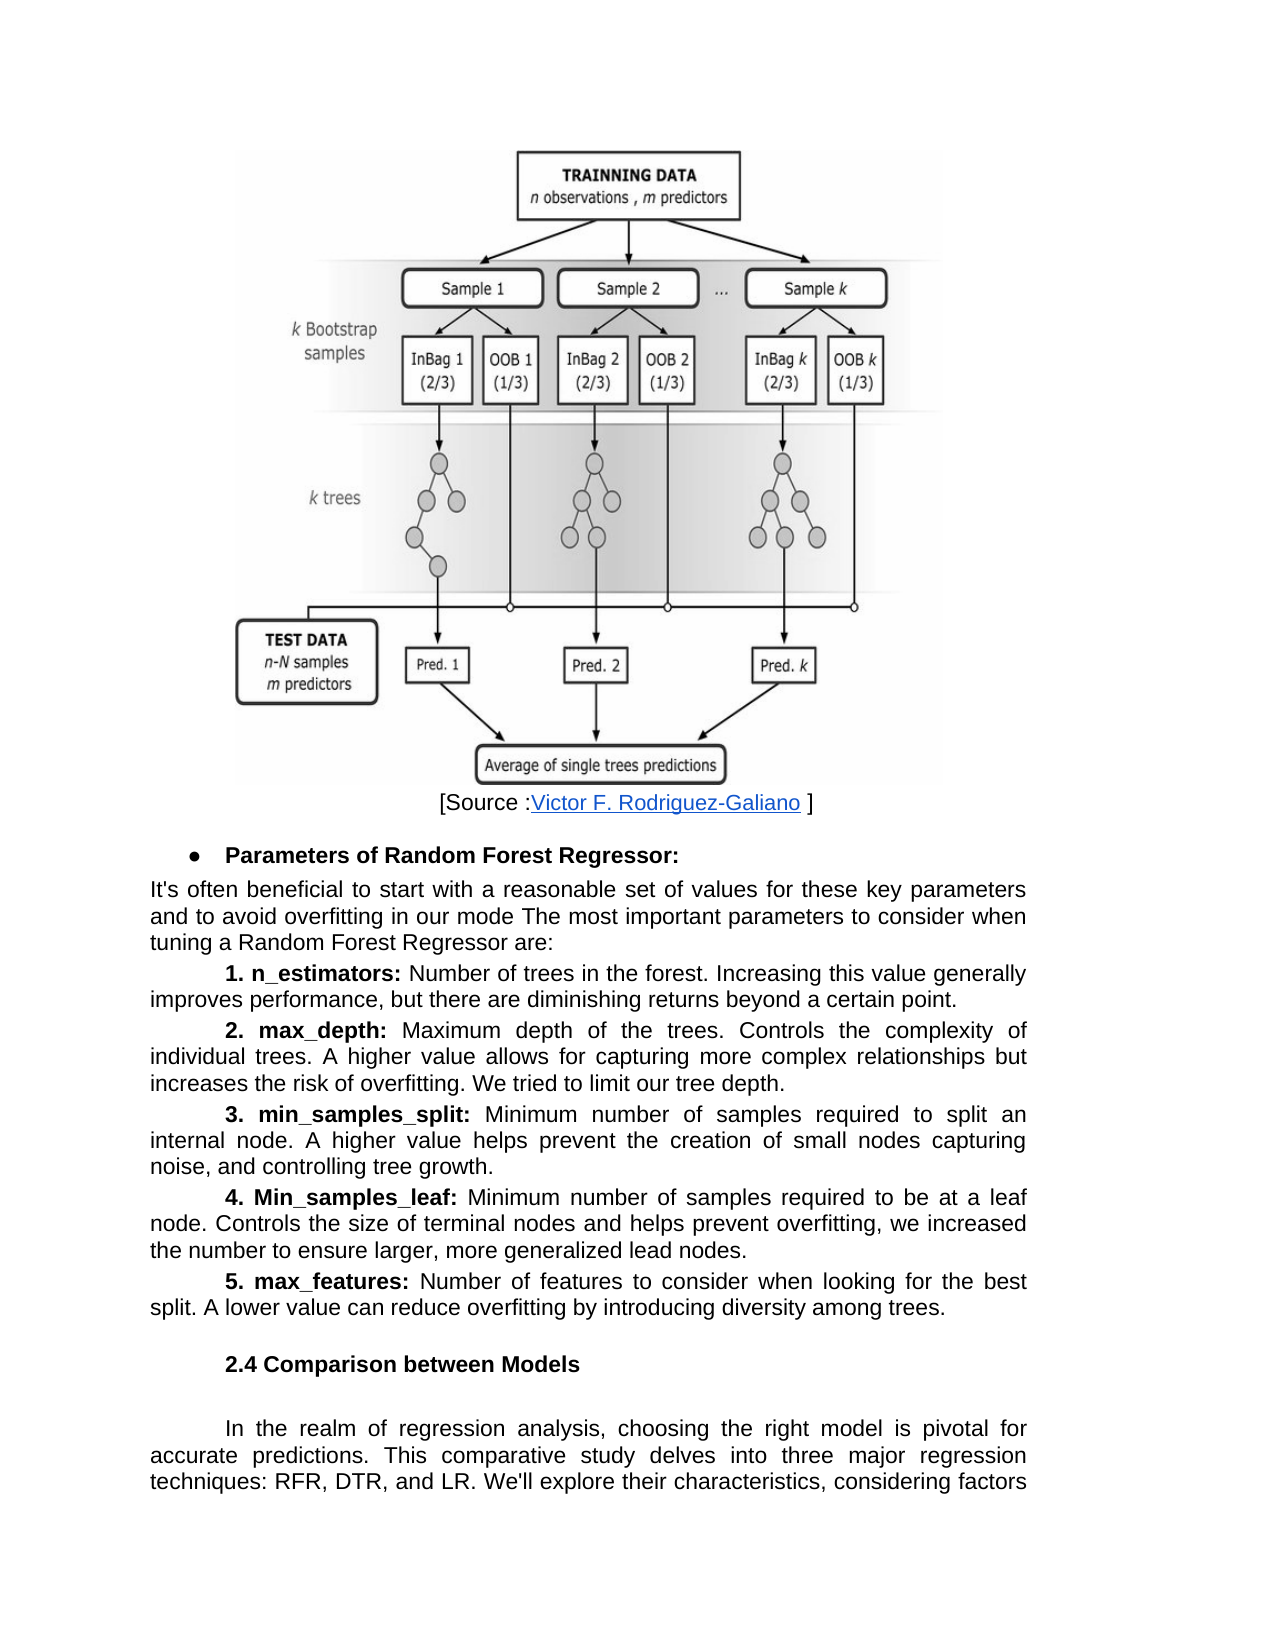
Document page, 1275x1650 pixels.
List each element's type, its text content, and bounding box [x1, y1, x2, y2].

text 5. max_features: Number of features to consider when looking for the best split. A lower value can reduce overfitting by introducing diversity among trees. [150, 1268, 1028, 1320]
text 3. min_samples_split: Minimum number of samples required to split an internal node. A higher value helps prevent the creation of small nodes capturing noise, and controlling tree growth. [150, 1101, 1028, 1179]
text 2. max_depth: Maximum depth of the trees. Controls the complexity of individual trees. A higher value allows for capturing more complex relationships but increases the risk of overfitting. We tried to limit our tree depth. [150, 1017, 1028, 1096]
list Parameters of Random Forest Regressor: [187, 842, 1125, 868]
text It's often beneficial to start with a reasonable set of values for these key parameters and to avoid overfitting in our mode The most important parameters to consider when tuning a Random Forest Regressor are: [150, 876, 1028, 955]
text 1. n_estimators: Number of trees in the forest. Increasing this value generally improves performance, but there are diminishing returns beyond a certain point. [150, 960, 1028, 1012]
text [150, 1415, 1028, 1494]
picture [234, 150, 944, 785]
text [Source :Victor F. Rodriguez-Galiano ] [150, 789, 1028, 842]
text 4. Min_samples_leaf: Minimum number of samples required to be at a leaf node. Controls the size of terminal nodes and helps prevent overfitting, we increased the number to ensure larger, more generalized lead nodes. [150, 1184, 1028, 1263]
text 2.4 Comparison between Models [225, 1351, 1125, 1377]
